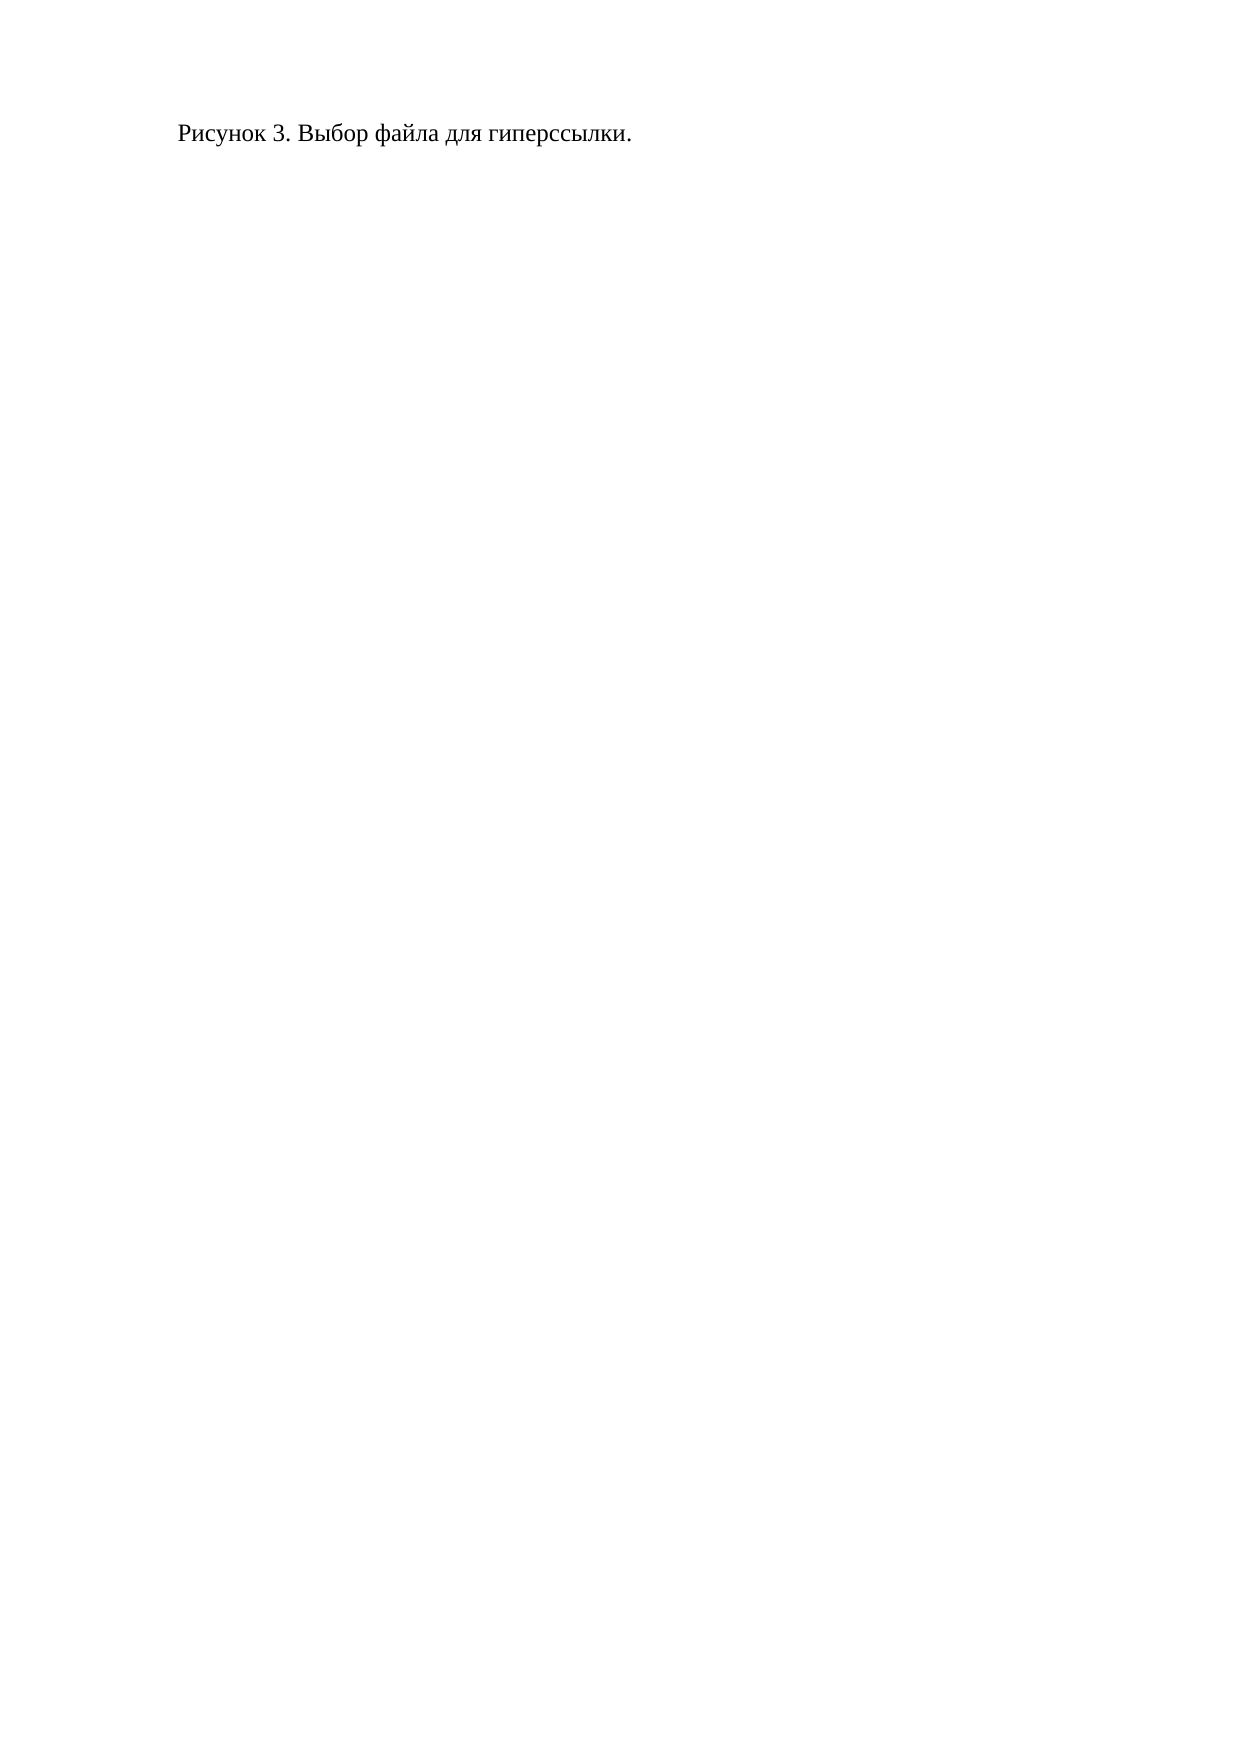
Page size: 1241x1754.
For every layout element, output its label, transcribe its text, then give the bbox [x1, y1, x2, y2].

text Рисунок 3. Выбор файла для гиперссылки. [177, 118, 1152, 147]
